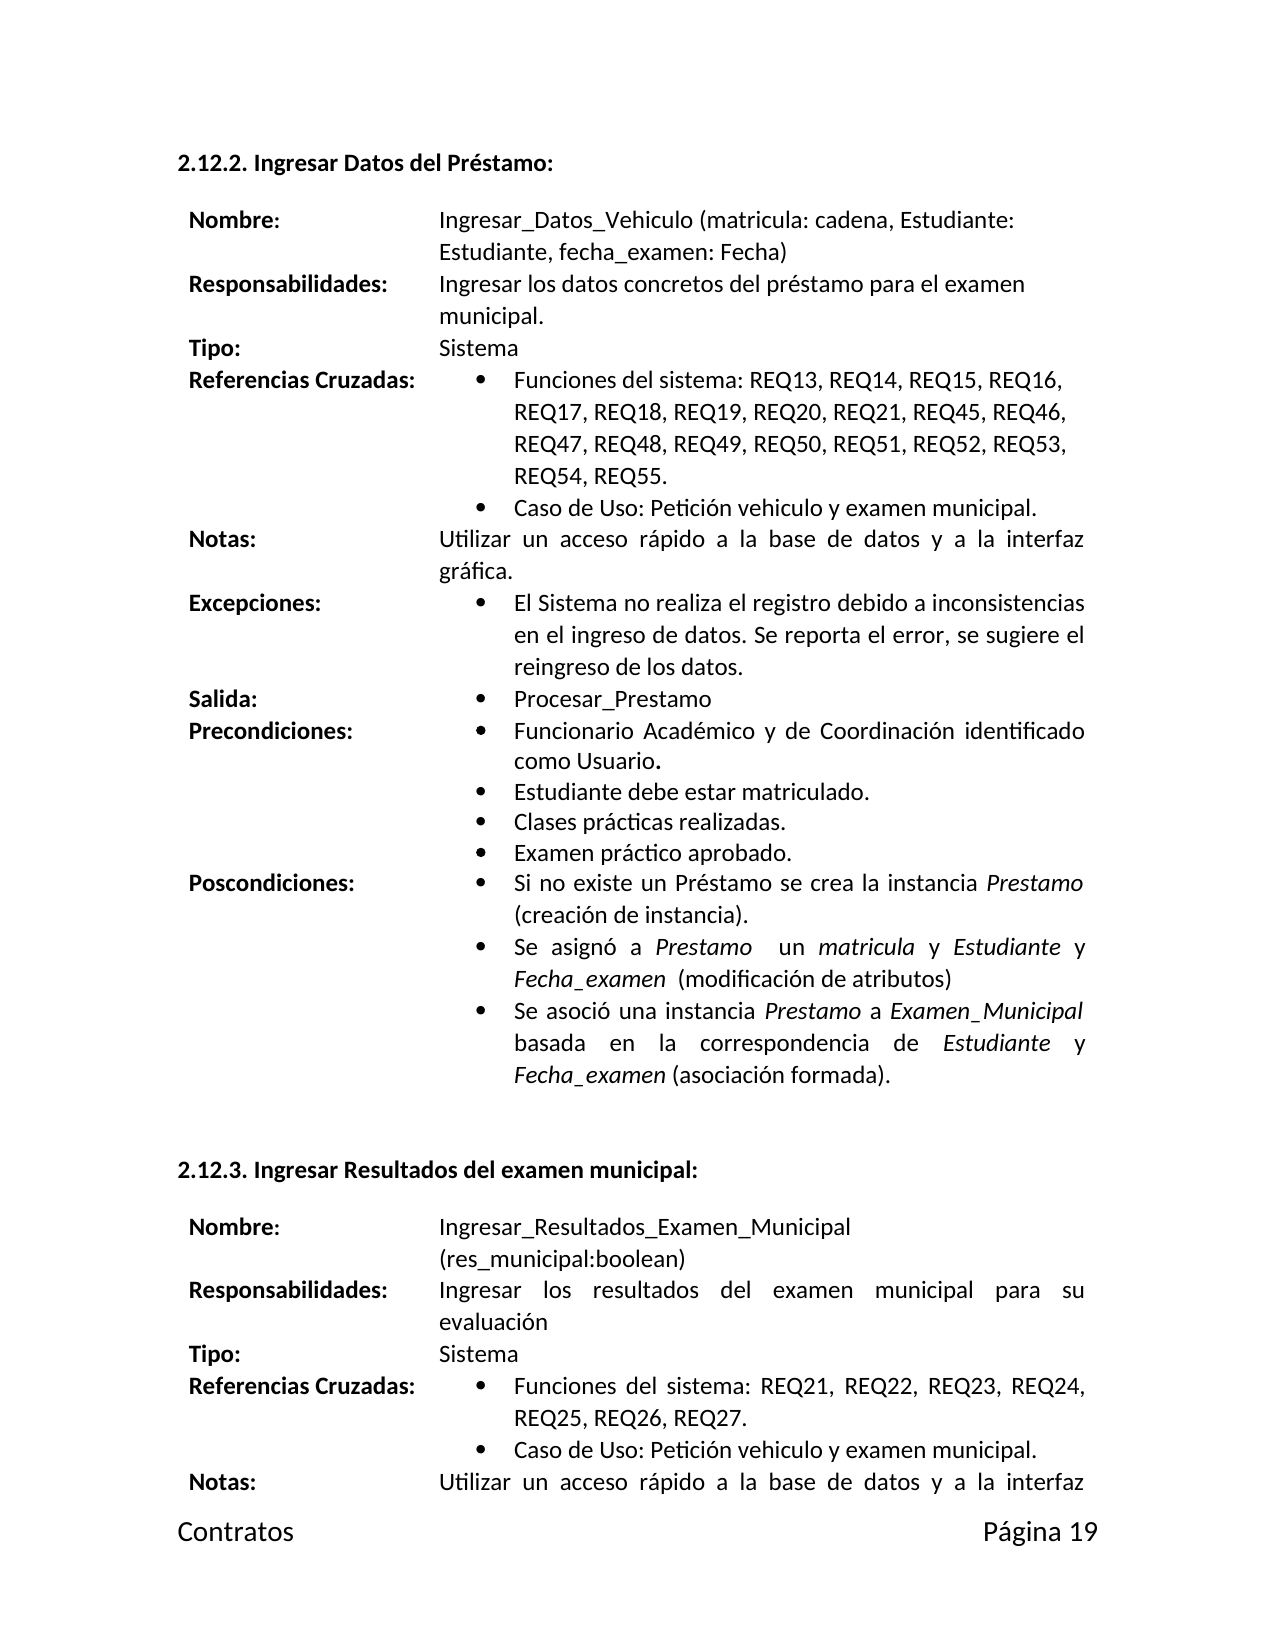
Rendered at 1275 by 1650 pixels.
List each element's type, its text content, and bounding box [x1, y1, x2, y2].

table_cell Poscondiciones: [177, 868, 428, 1108]
table_header Ingresar_Resultados_Examen_Municipal (res_municipal:boolean) [428, 1211, 1097, 1274]
table_cell Referencias Cruzadas: [177, 364, 428, 523]
table_cell Sistema [428, 332, 1097, 364]
table_cell Tipo: [177, 332, 428, 364]
table_cell Tipo: [177, 1338, 428, 1370]
table_cell Precondiciones: [177, 715, 428, 867]
table_cell Utilizar un acceso rápido a la base de datos y a la interfaz gráfica. [428, 524, 1097, 587]
table_cell Responsabilidades: [177, 268, 428, 332]
subtitle 2.12.2. Ingresar Datos del Préstamo: [177, 148, 1098, 178]
table_cell Funciones del sistema: REQ13, REQ14, REQ15, REQ16, REQ17, REQ18, REQ19, REQ20, REQ21, REQ45, REQ46, REQ47, REQ48, REQ49, REQ50, REQ51, REQ52, REQ53, REQ54, REQ55. Caso de Uso: Petición vehiculo y examen municipal. [428, 364, 1097, 523]
table_cell El Sistema no realiza el registro debido a inconsistencias en el ingreso de datos. Se reporta el error, se sugiere el reingreso de los datos. [428, 587, 1097, 683]
table_cell Notas: [177, 1466, 428, 1497]
table_header Nombre: [177, 1211, 428, 1274]
table_cell Procesar_Prestamo [428, 683, 1097, 715]
table_cell Referencias Cruzadas: [177, 1370, 428, 1466]
table_cell Responsabilidades: [177, 1275, 428, 1338]
table_header Ingresar_Datos_Vehiculo (matricula: cadena, Estudiante: Estudiante, fecha_examen: Fecha) [428, 205, 1097, 268]
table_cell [428, 1466, 1097, 1497]
table_cell Excepciones: [177, 587, 428, 683]
table_cell Ingresar los datos concretos del préstamo para el examen municipal. [428, 268, 1097, 332]
table_cell Sistema [428, 1338, 1097, 1370]
table_cell Notas: [177, 524, 428, 587]
table_cell Si no existe un Préstamo se crea la instancia Prestamo (creación de instancia). Se asignó a Prestamo un matricula y Estudiante y Fecha_examen (modificación de atributos) Se asoció una instancia Prestamo a Examen_Municipal basada en la correspondencia de Estudiante y Fecha_examen (asociación formada). [428, 868, 1097, 1108]
table_cell Funciones del sistema: REQ21, REQ22, REQ23, REQ24, REQ25, REQ26, REQ27. Caso de Uso: Petición vehiculo y examen municipal. [428, 1370, 1097, 1466]
table_cell Funcionario Académico y de Coordinación identificado como Usuario. Estudiante debe estar matriculado. Clases prácticas realizadas. Examen práctico aprobado. [428, 715, 1097, 867]
table_header Nombre: [177, 205, 428, 268]
subtitle 2.12.3. Ingresar Resultados del examen municipal: [177, 1154, 1098, 1184]
table_cell Salida: [177, 683, 428, 715]
table_cell Ingresar los resultados del examen municipal para su evaluación [428, 1275, 1097, 1338]
